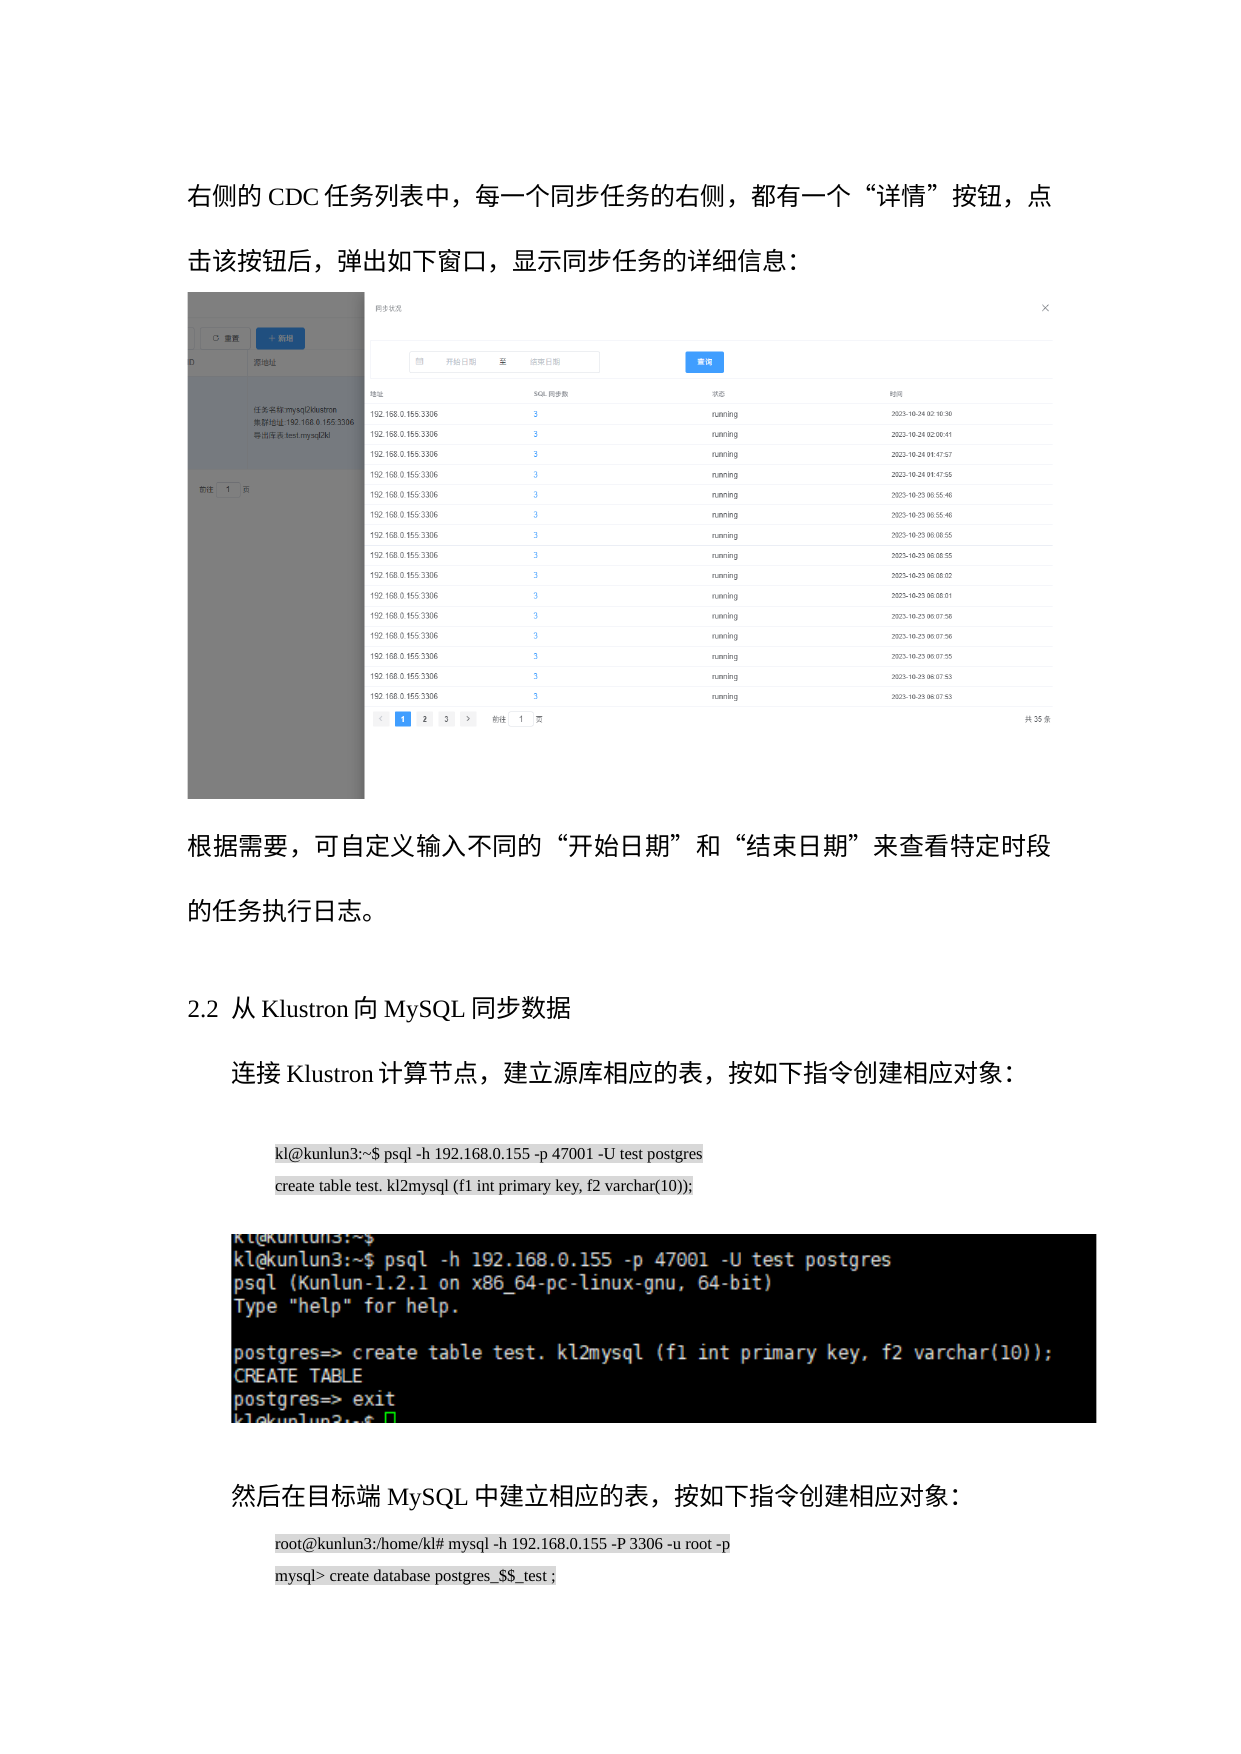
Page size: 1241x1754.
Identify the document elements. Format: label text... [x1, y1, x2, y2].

list 然后在目标端 MySQL中建立相应的表，按如下指令创建相应对象： [231, 1462, 1053, 1527]
text kl@kunlun3:~$ psql -h 192.168.0.155 -p 47001 -U test postgres [231, 1137, 1053, 1169]
text mysql> create database postgres_$$_test ; [231, 1559, 1053, 1592]
text root@kunlun3:/home/kl# mysql -h 192.168.0.155 -P 3306 -u root -p [231, 1527, 1053, 1559]
list 从Klustron向MySQL同步数据 [187, 974, 1053, 1039]
list 连接Klustron计算节点，建立源库相应的表，按如下指令创建相应对象： [231, 1039, 1053, 1104]
text 右侧的CDC任务列表中，每一个同步任务的右侧，都有一个“详情”按钮，点击该按钮后，弹出如下窗口，显示同步任务的详细信息： [187, 162, 1053, 292]
text create table test. kl2mysql (f1 int primary key, f2 varchar(10)); [231, 1169, 1053, 1202]
picture [187, 292, 1053, 799]
picture [231, 1234, 1097, 1423]
text 根据需要，可自定义输入不同的“开始日期”和“结束日期”来查看特定时段的任务执行日志。 [187, 812, 1053, 942]
